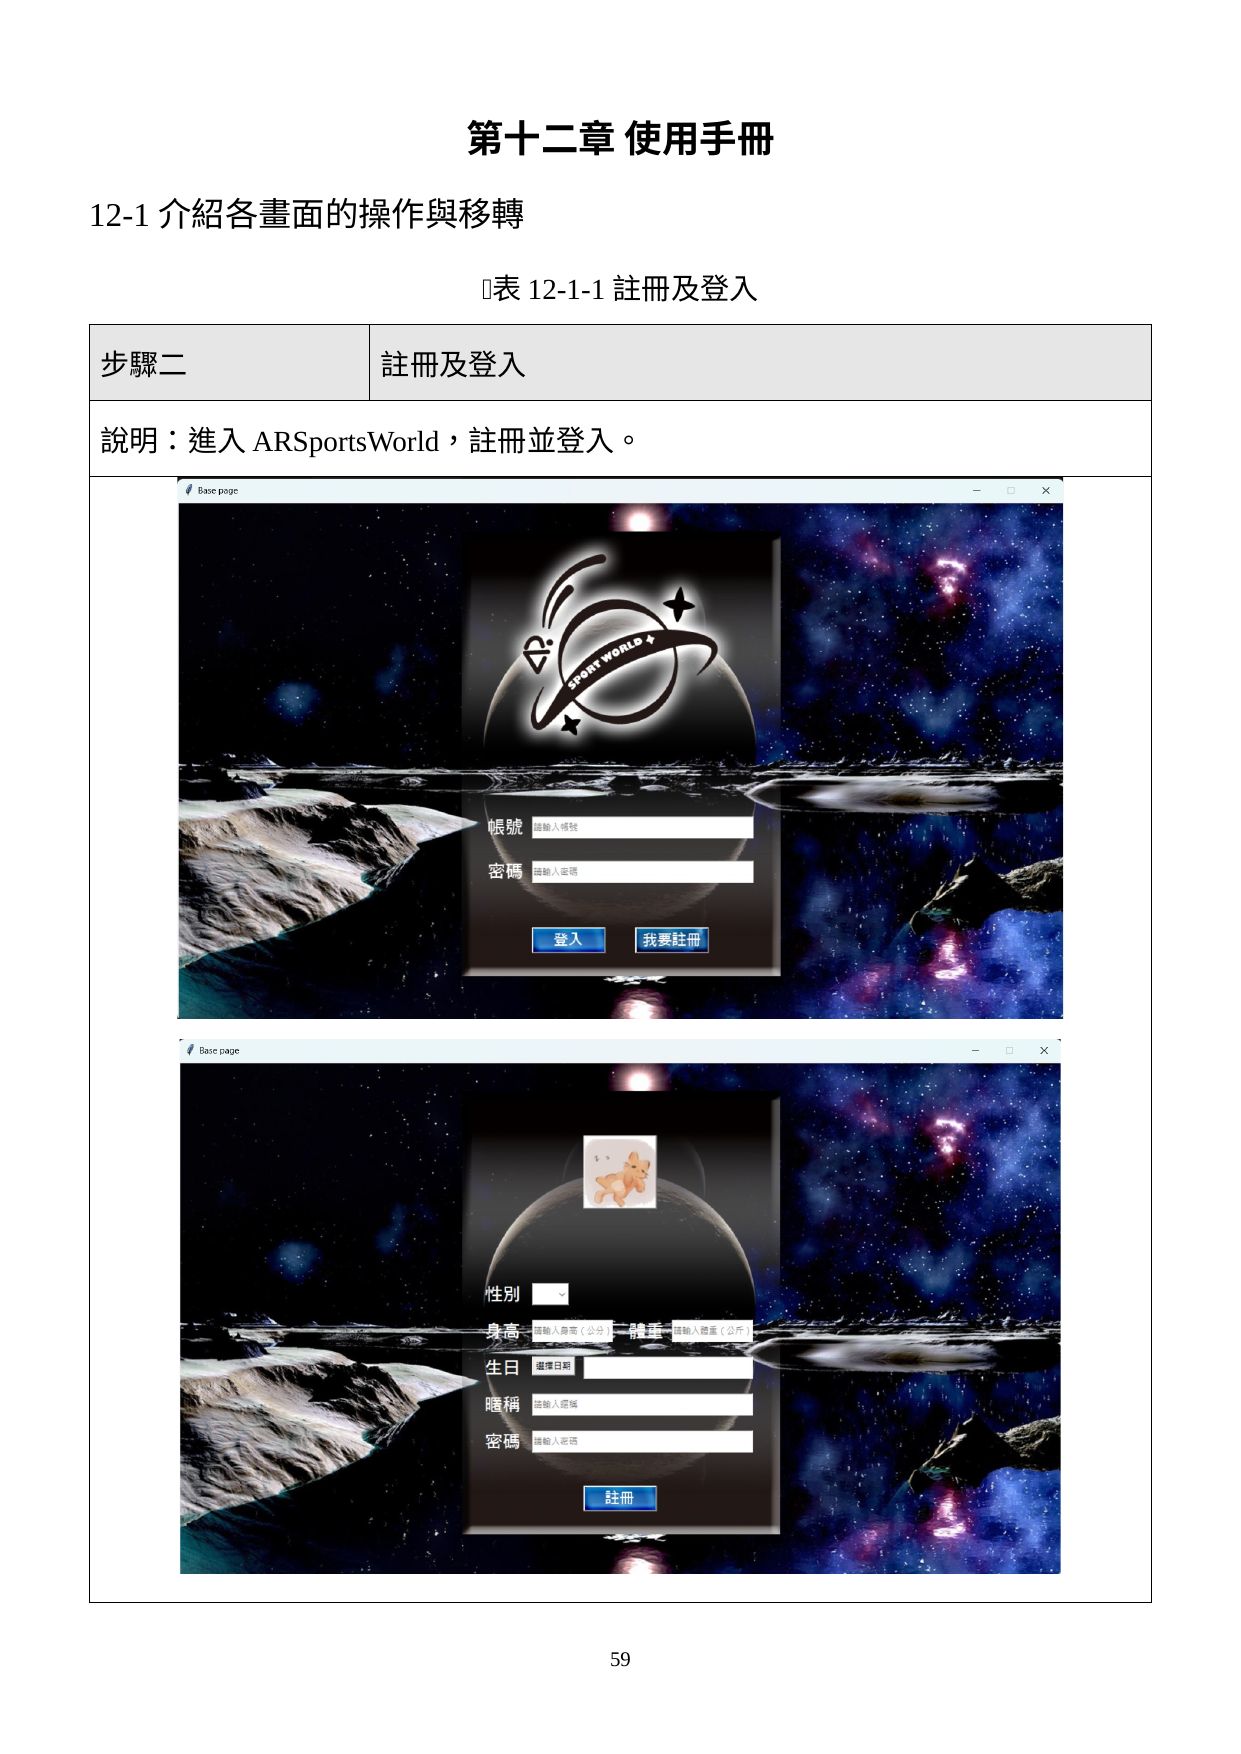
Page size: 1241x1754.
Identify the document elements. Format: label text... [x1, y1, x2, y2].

table_cell [90, 477, 1151, 1602]
table_header 註冊及登入 [370, 325, 1151, 400]
text 第十二章 使用手冊 [89, 99, 1152, 174]
picture [177, 477, 1064, 1019]
text 12-1 介紹各畫面的操作與移轉 [89, 174, 1152, 249]
picture [179, 1039, 1061, 1574]
table_header 步驟二 [90, 325, 369, 400]
text 表12-1-1 註冊及登入 [89, 249, 1152, 324]
table_cell 說明：進入ARSportsWorld，註冊並登入。 [90, 401, 1151, 476]
